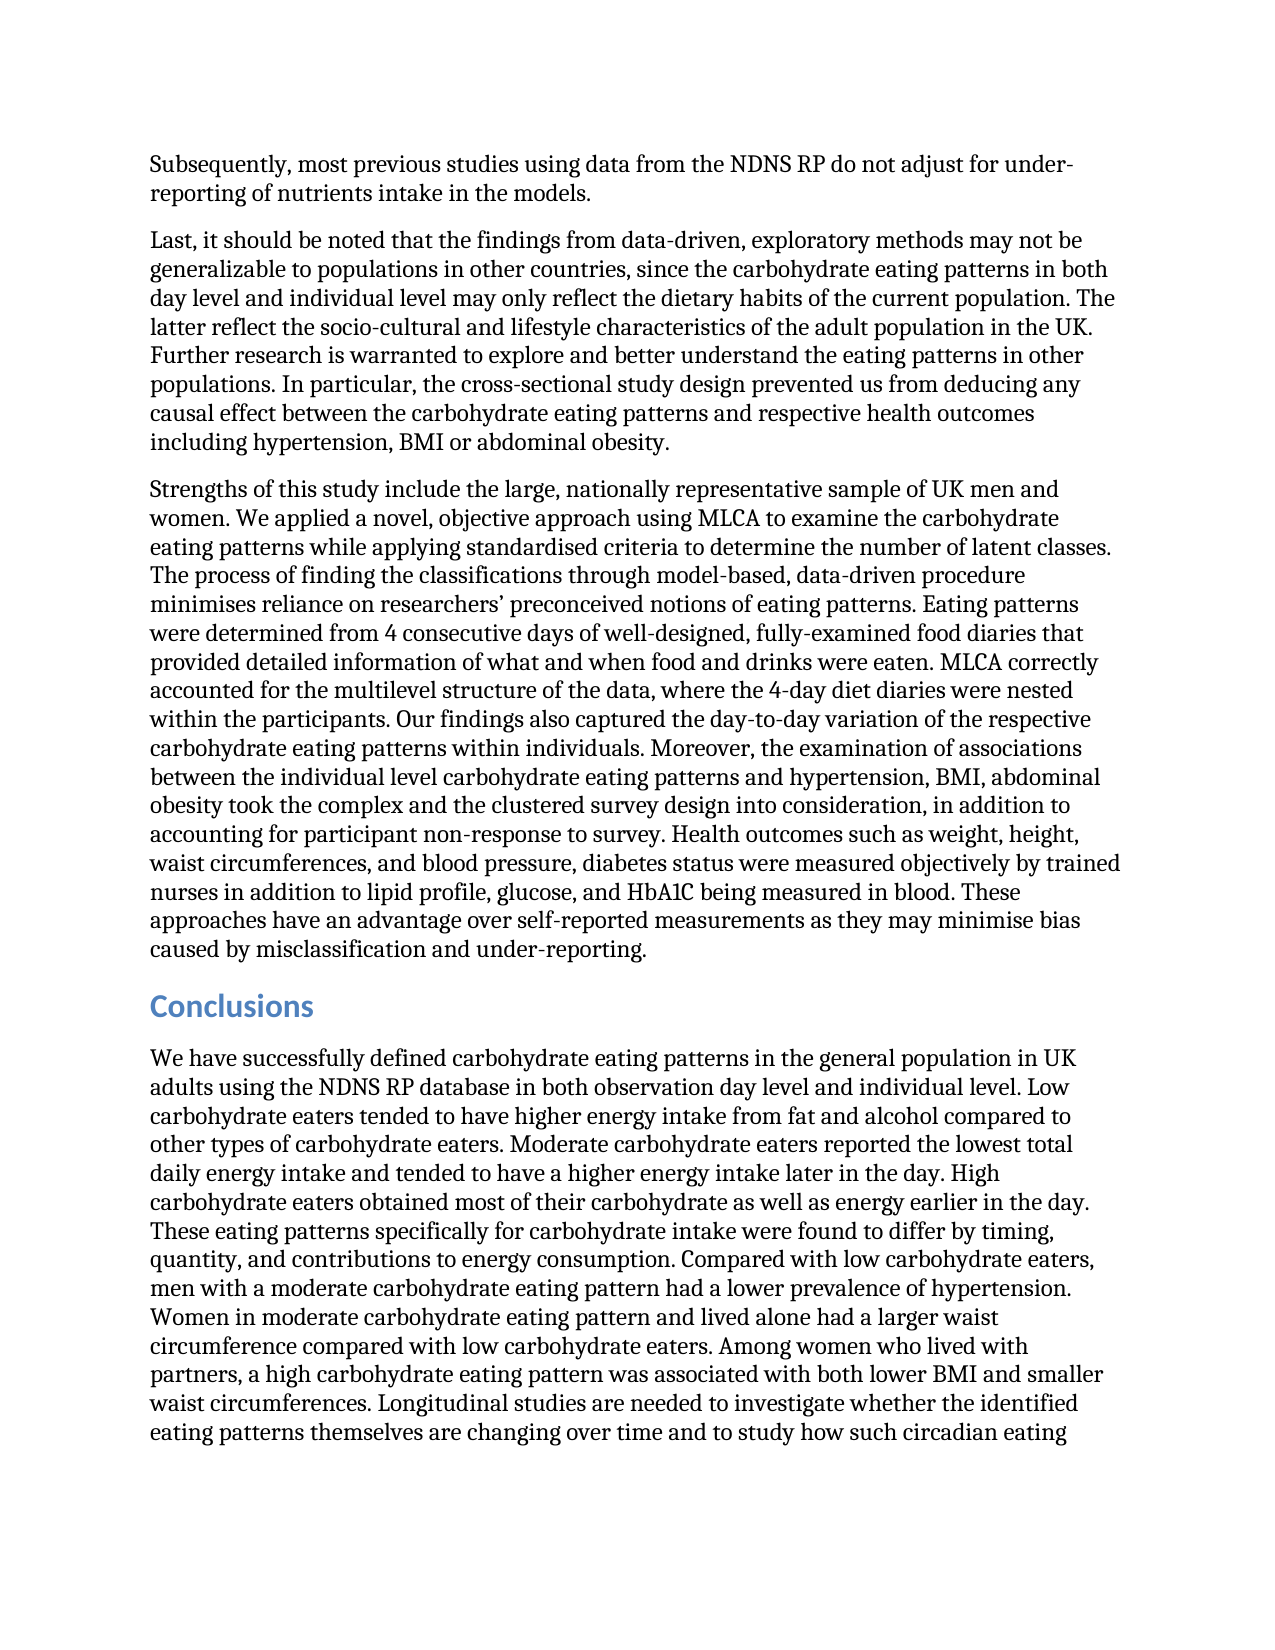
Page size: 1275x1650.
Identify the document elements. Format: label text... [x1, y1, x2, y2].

subtitle Conclusions [150, 984, 1125, 1025]
text Strengths of this study include the large, nationally representative sample of UK men and women. We applied a novel, objective approach using MLCA to examine the carbohydrate eating patterns while applying standardised criteria to determine the number of latent classes. The process of finding the classifications through model-based, data-driven procedure minimises reliance on researchers’ preconceived notions of eating patterns. Eating patterns were determined from 4 consecutive days of well-designed, fully-examined food diaries that provided detailed information of what and when food and drinks were eaten. MLCA correctly accounted for the multilevel structure of the data, where the 4-day diet diaries were nested within the participants. Our findings also captured the day-to-day variation of the respective carbohydrate eating patterns within individuals. Moreover, the examination of associations between the individual level carbohydrate eating patterns and hypertension, BMI, abdominal obesity took the complex and the clustered survey design into consideration, in addition to accounting for participant non-response to survey. Health outcomes such as weight, height, waist circumferences, and blood pressure, diabetes status were measured objectively by trained nurses in addition to lipid profile, glucose, and HbA1C being measured in blood. These approaches have an advantage over self-reported measurements as they may minimise bias caused by misclassification and under-reporting. [150, 475, 1125, 964]
text Last, it should be noted that the findings from data-driven, exploratory methods may not be generalizable to populations in other countries, since the carbohydrate eating patterns in both day level and individual level may only reflect the dietary habits of the current population. The latter reflect the socio-cultural and lifestyle characteristics of the adult population in the UK. Further research is warranted to explore and better understand the eating patterns in other populations. In particular, the cross-sectional study design prevented us from deducing any causal effect between the carbohydrate eating patterns and respective health outcomes including hypertension, BMI or abdominal obesity. [150, 226, 1125, 456]
